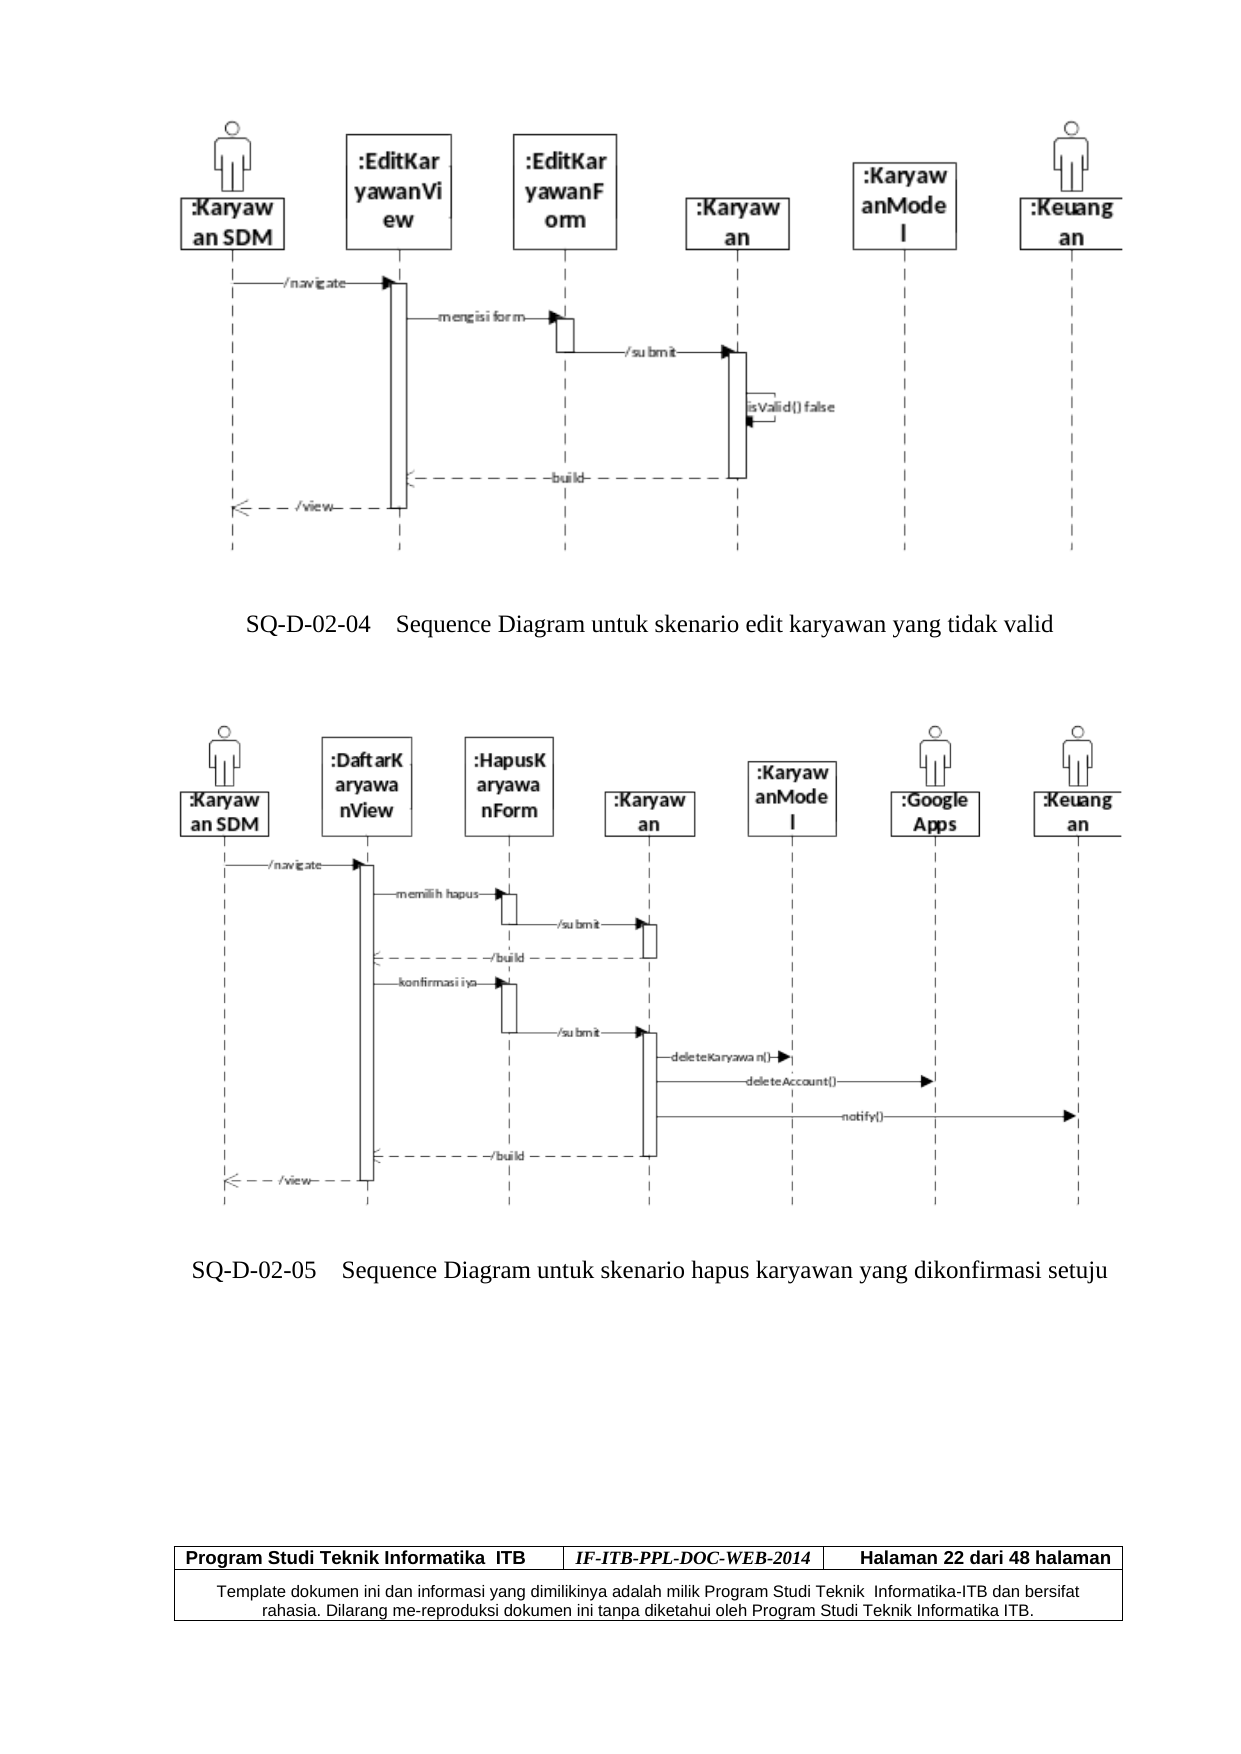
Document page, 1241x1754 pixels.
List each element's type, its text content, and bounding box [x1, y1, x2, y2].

text SQ-D-02-04 Sequence Diagram untuk skenario edit karyawan yang tidak valid [177, 118, 1122, 637]
text SQ-D-02-05 Sequence Diagram untuk skenario hapus karyawan yang dikonfirmasi setuju [177, 724, 1122, 1284]
